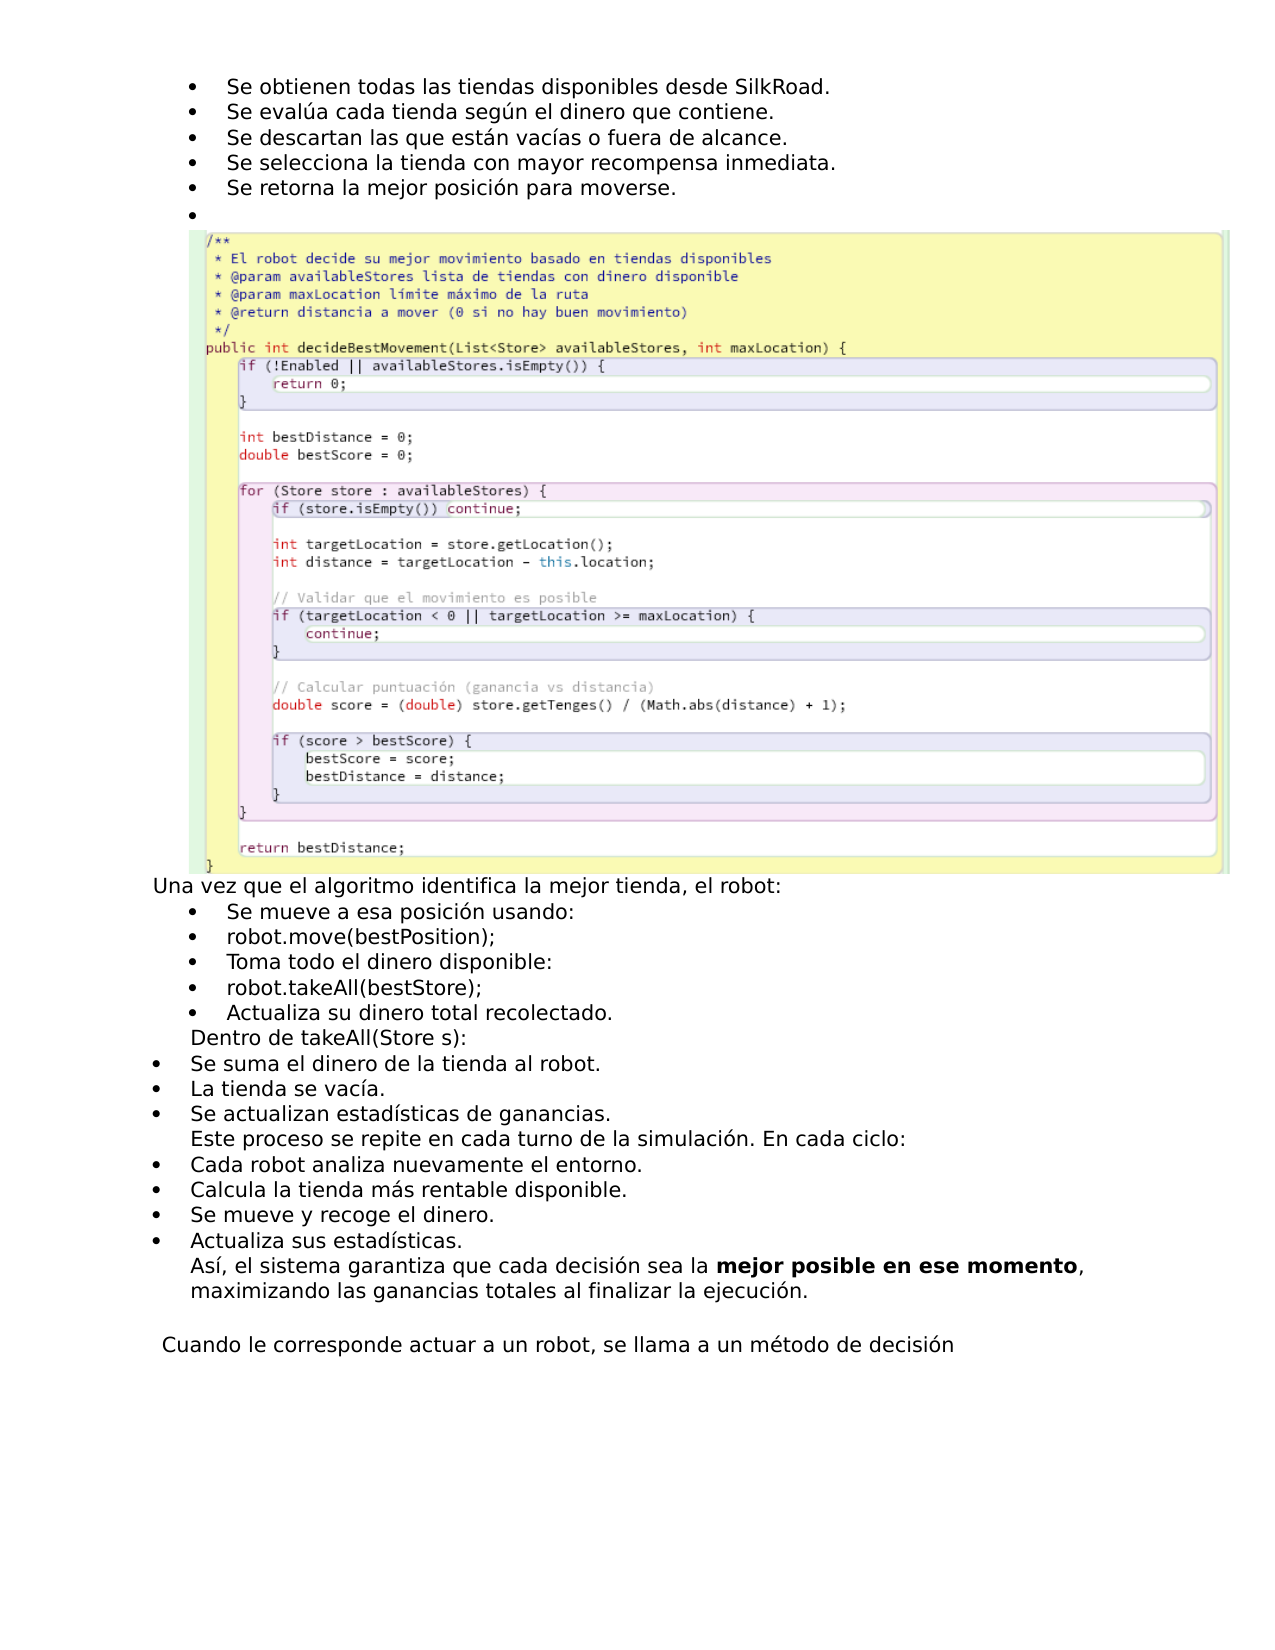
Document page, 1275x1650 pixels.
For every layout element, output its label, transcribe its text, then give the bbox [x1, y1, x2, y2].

list Se evalúa cada tienda según el dinero que contiene. [189, 100, 1157, 124]
picture [188, 230, 1231, 874]
list Se retorna la mejor posición para moverse. [189, 176, 1157, 201]
list Se mueve y recoge el dinero. [153, 1203, 1157, 1228]
list Actualiza sus estadísticas. [153, 1229, 1157, 1253]
list Calcula la tienda más rentable disponible. [153, 1178, 1157, 1202]
list Cada robot analiza nuevamente el entorno. [153, 1153, 1157, 1177]
list Toma todo el dinero disponible: [189, 950, 1157, 974]
text Cuando le corresponde actuar a un robot, se llama a un método de decisión [162, 1333, 1157, 1358]
list Se selecciona la tienda con mayor recompensa inmediata. [189, 151, 1157, 175]
text Una vez que el algoritmo identifica la mejor tienda, el robot: [153, 874, 1157, 899]
list Se descartan las que están vacías o fuera de alcance. [189, 126, 1157, 150]
list robot.move(bestPosition); [189, 925, 1157, 949]
list Se suma el dinero de la tienda al robot. [153, 1052, 1157, 1076]
list Actualiza su dinero total recolectado. [189, 1001, 1157, 1025]
list La tienda se vacía. [153, 1077, 1157, 1101]
list robot.takeAll(bestStore); [189, 976, 1157, 1000]
text Este proceso se repite en cada turno de la simulación. En cada ciclo: [190, 1127, 1157, 1152]
list Se mueve a esa posición usando: [189, 900, 1157, 924]
text Así, el sistema garantiza que cada decisión sea la mejor posible en ese momento, maximizando las ganancias totales al finalizar la ejecución. [190, 1254, 1157, 1303]
list Se obtienen todas las tiendas disponibles desde SilkRoad. [189, 75, 1157, 99]
text Dentro de takeAll(Store s): [190, 1026, 1157, 1051]
list Se actualizan estadísticas de ganancias. [153, 1102, 1157, 1126]
